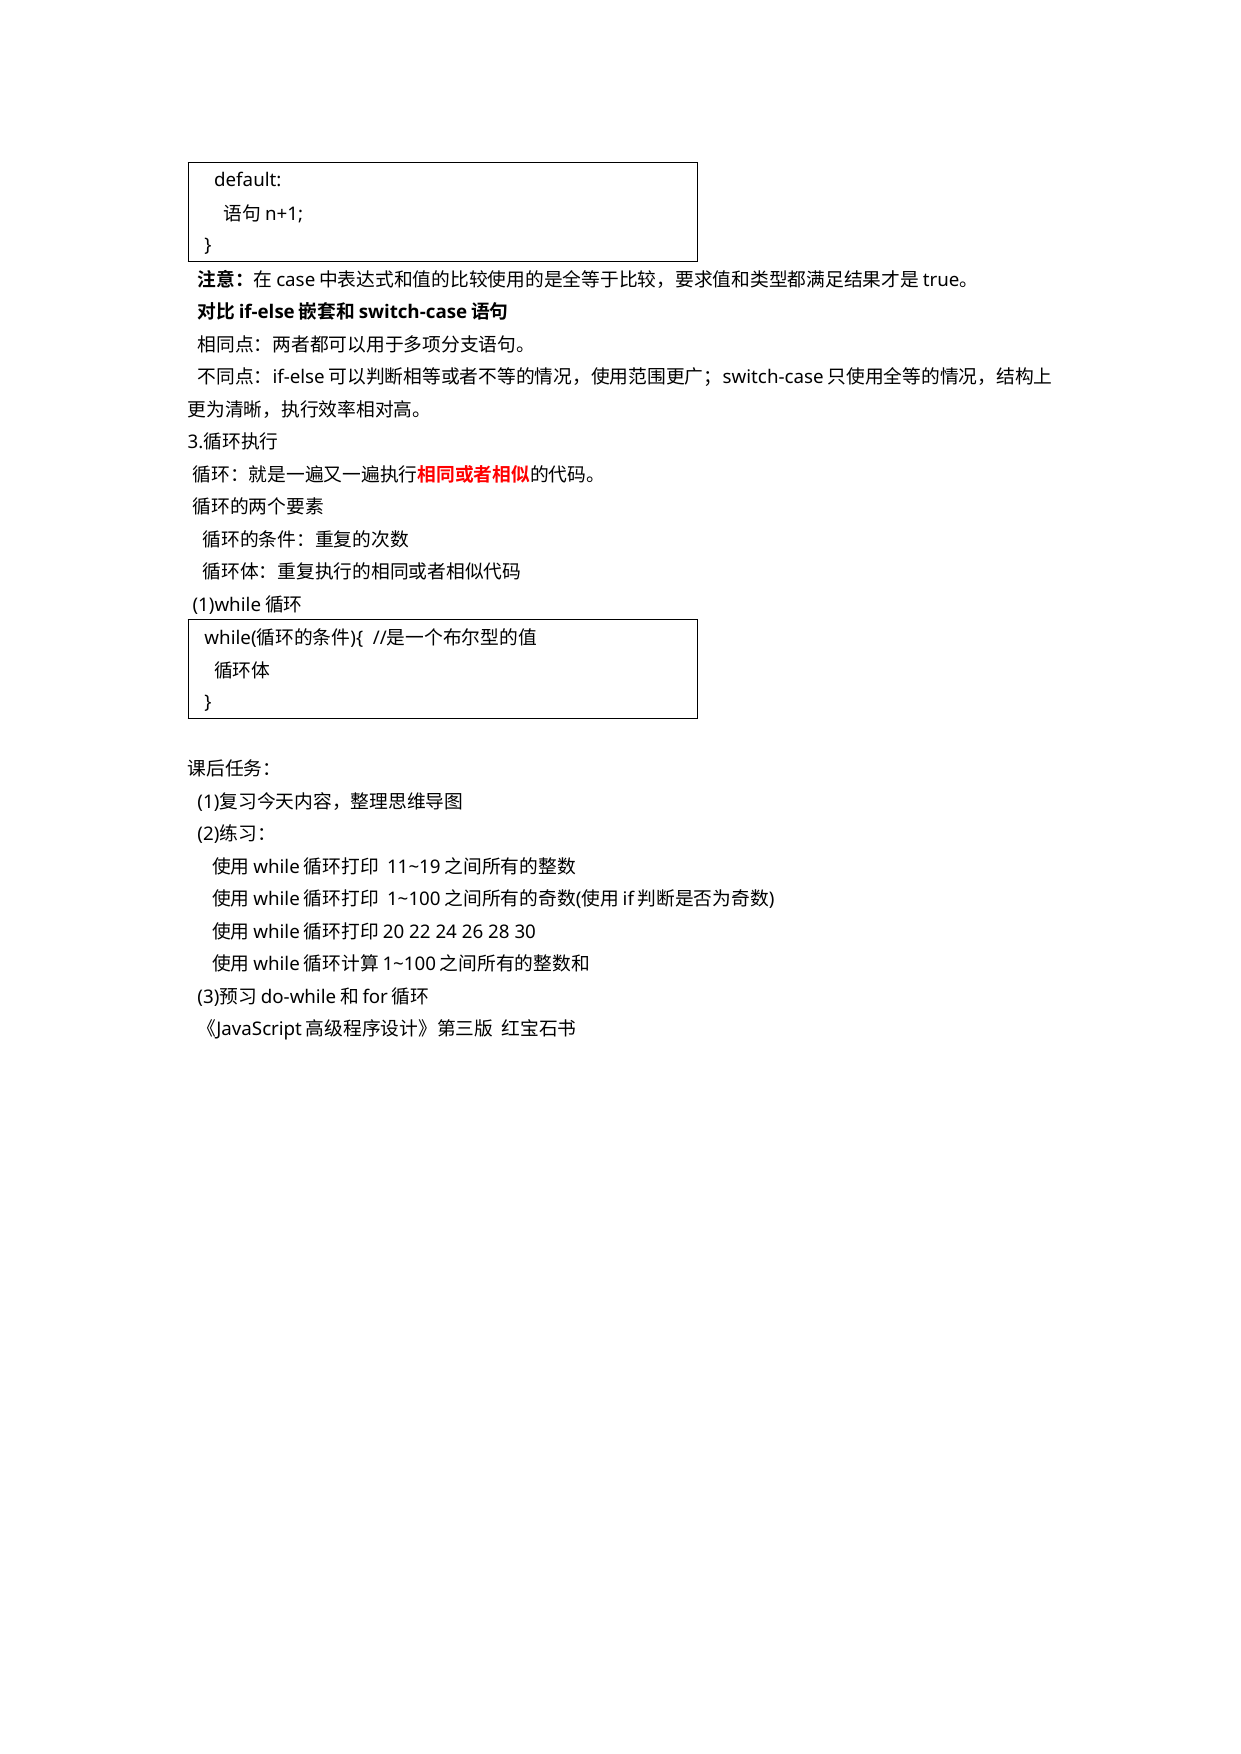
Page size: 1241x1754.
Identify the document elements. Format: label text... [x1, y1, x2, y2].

text 不同点：if-else可以判断相等或者不等的情况，使用范围更广；switch-case只使用全等的情况，结构上更为清晰，执行效率相对高。 [187, 359, 1053, 424]
table_header while(循环的条件){ //是一个布尔型的值 循环体 } [189, 620, 697, 718]
text (3)预习do-while和for循环 [187, 979, 1053, 1011]
text 相同点：两者都可以用于多项分支语句。 [187, 327, 1053, 359]
text 循环体：重复执行的相同或者相似代码 [187, 554, 1053, 587]
text 课后任务： [187, 751, 1053, 784]
text 使用while循环打印 1~100之间所有的奇数(使用if判断是否为奇数) [187, 881, 1053, 914]
text 3.循环执行 [187, 424, 1053, 457]
text (1)while循环 [187, 587, 1053, 619]
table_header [189, 163, 697, 261]
text 循环的两个要素 [187, 489, 1053, 522]
text 使用while循环打印 20 22 24 26 28 30 [187, 914, 1053, 946]
text 使用while循环打印 11~19之间所有的整数 [187, 849, 1053, 881]
text 循环：就是一遍又一遍执行相同或者相似的代码。 [187, 457, 1053, 489]
text 对比if-else嵌套和switch-case语句 [187, 294, 1053, 327]
text (2)练习： [187, 816, 1053, 849]
text 《JavaScript高级程序设计》第三版 红宝石书 [187, 1011, 1053, 1044]
text 注意：在case中表达式和值的比较使用的是全等于比较，要求值和类型都满足结果才是true。 [187, 262, 1053, 294]
text 循环的条件：重复的次数 [187, 522, 1053, 554]
text (1)复习今天内容，整理思维导图 [187, 784, 1053, 816]
text 使用while循环计算1~100之间所有的整数和 [187, 946, 1053, 979]
